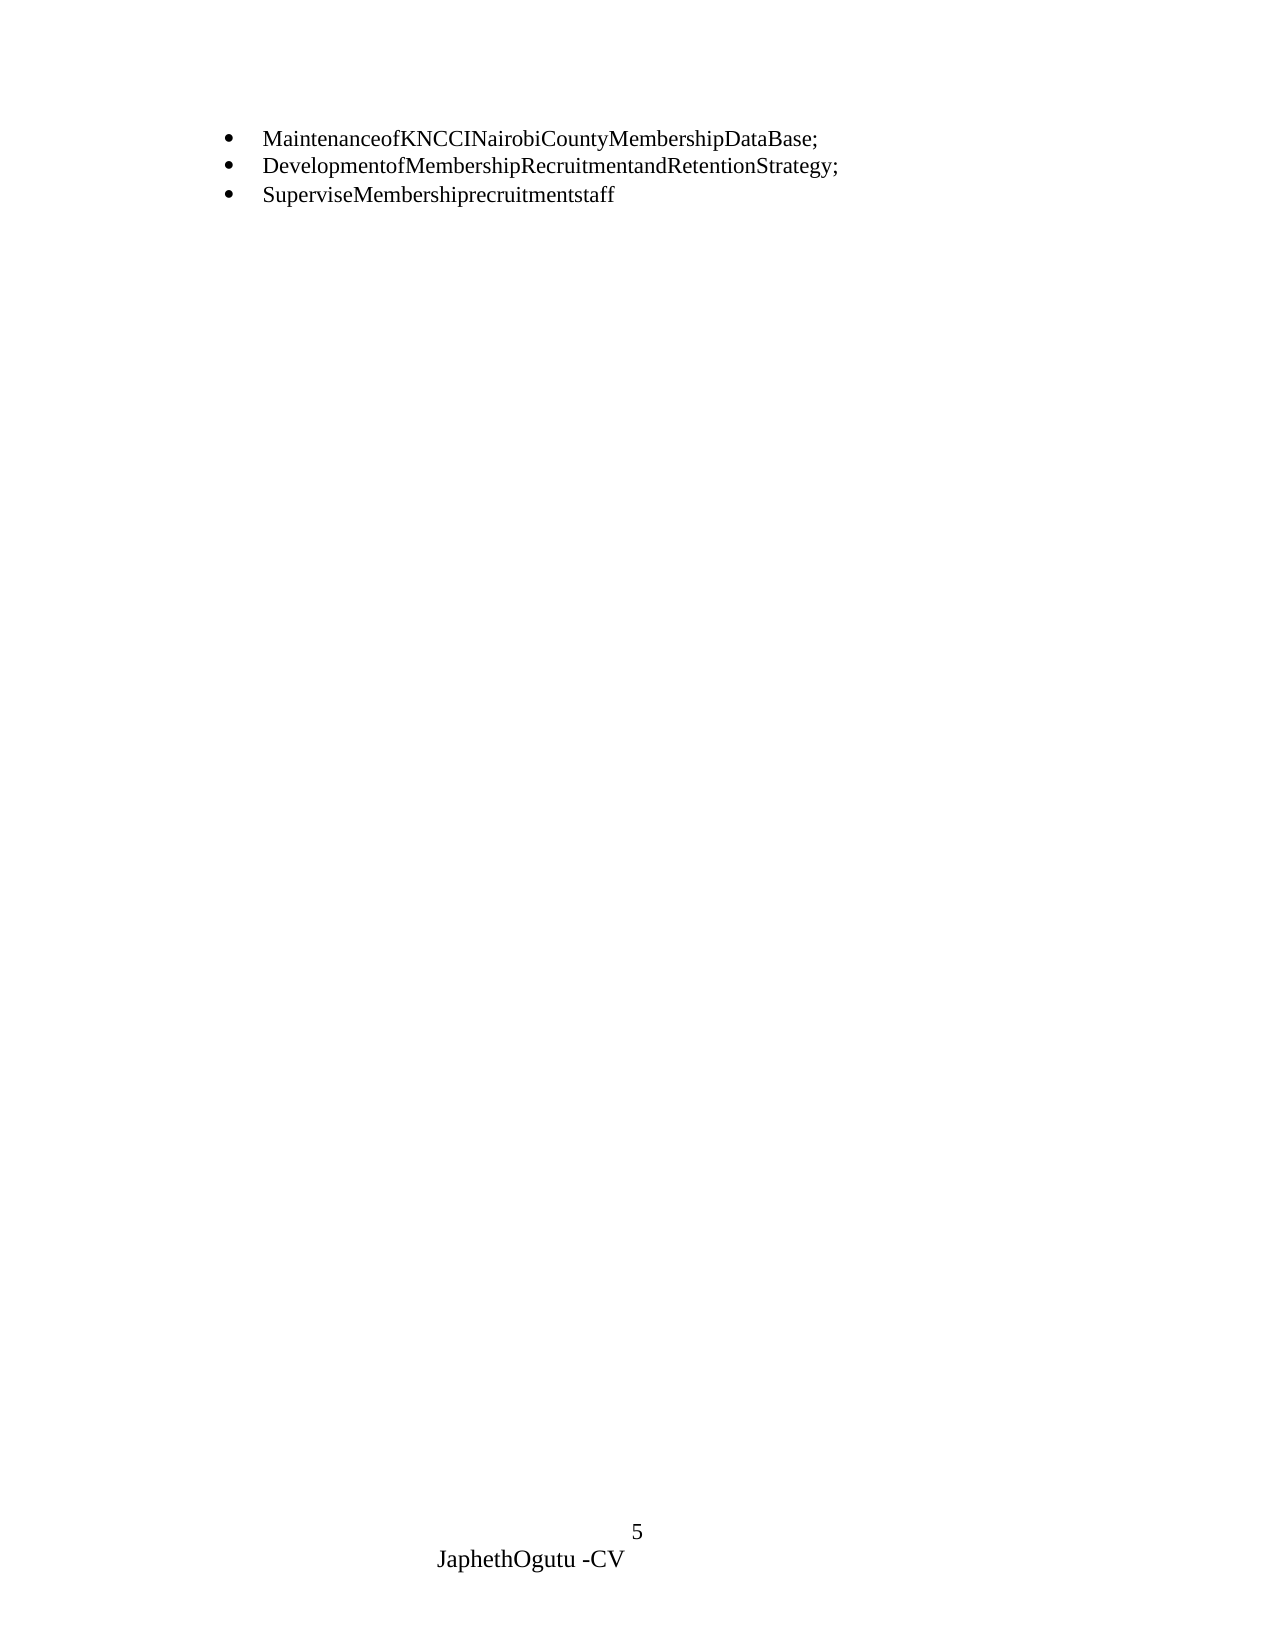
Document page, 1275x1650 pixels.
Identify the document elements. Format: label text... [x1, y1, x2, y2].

list SuperviseMembershiprecruitmentstaff [225, 179, 1098, 208]
list MaintenanceofKNCCINairobiCountyMembershipDataBase; [225, 125, 1098, 151]
list DevelopmentofMembershipRecruitmentandRetentionStrategy; [225, 152, 1098, 179]
